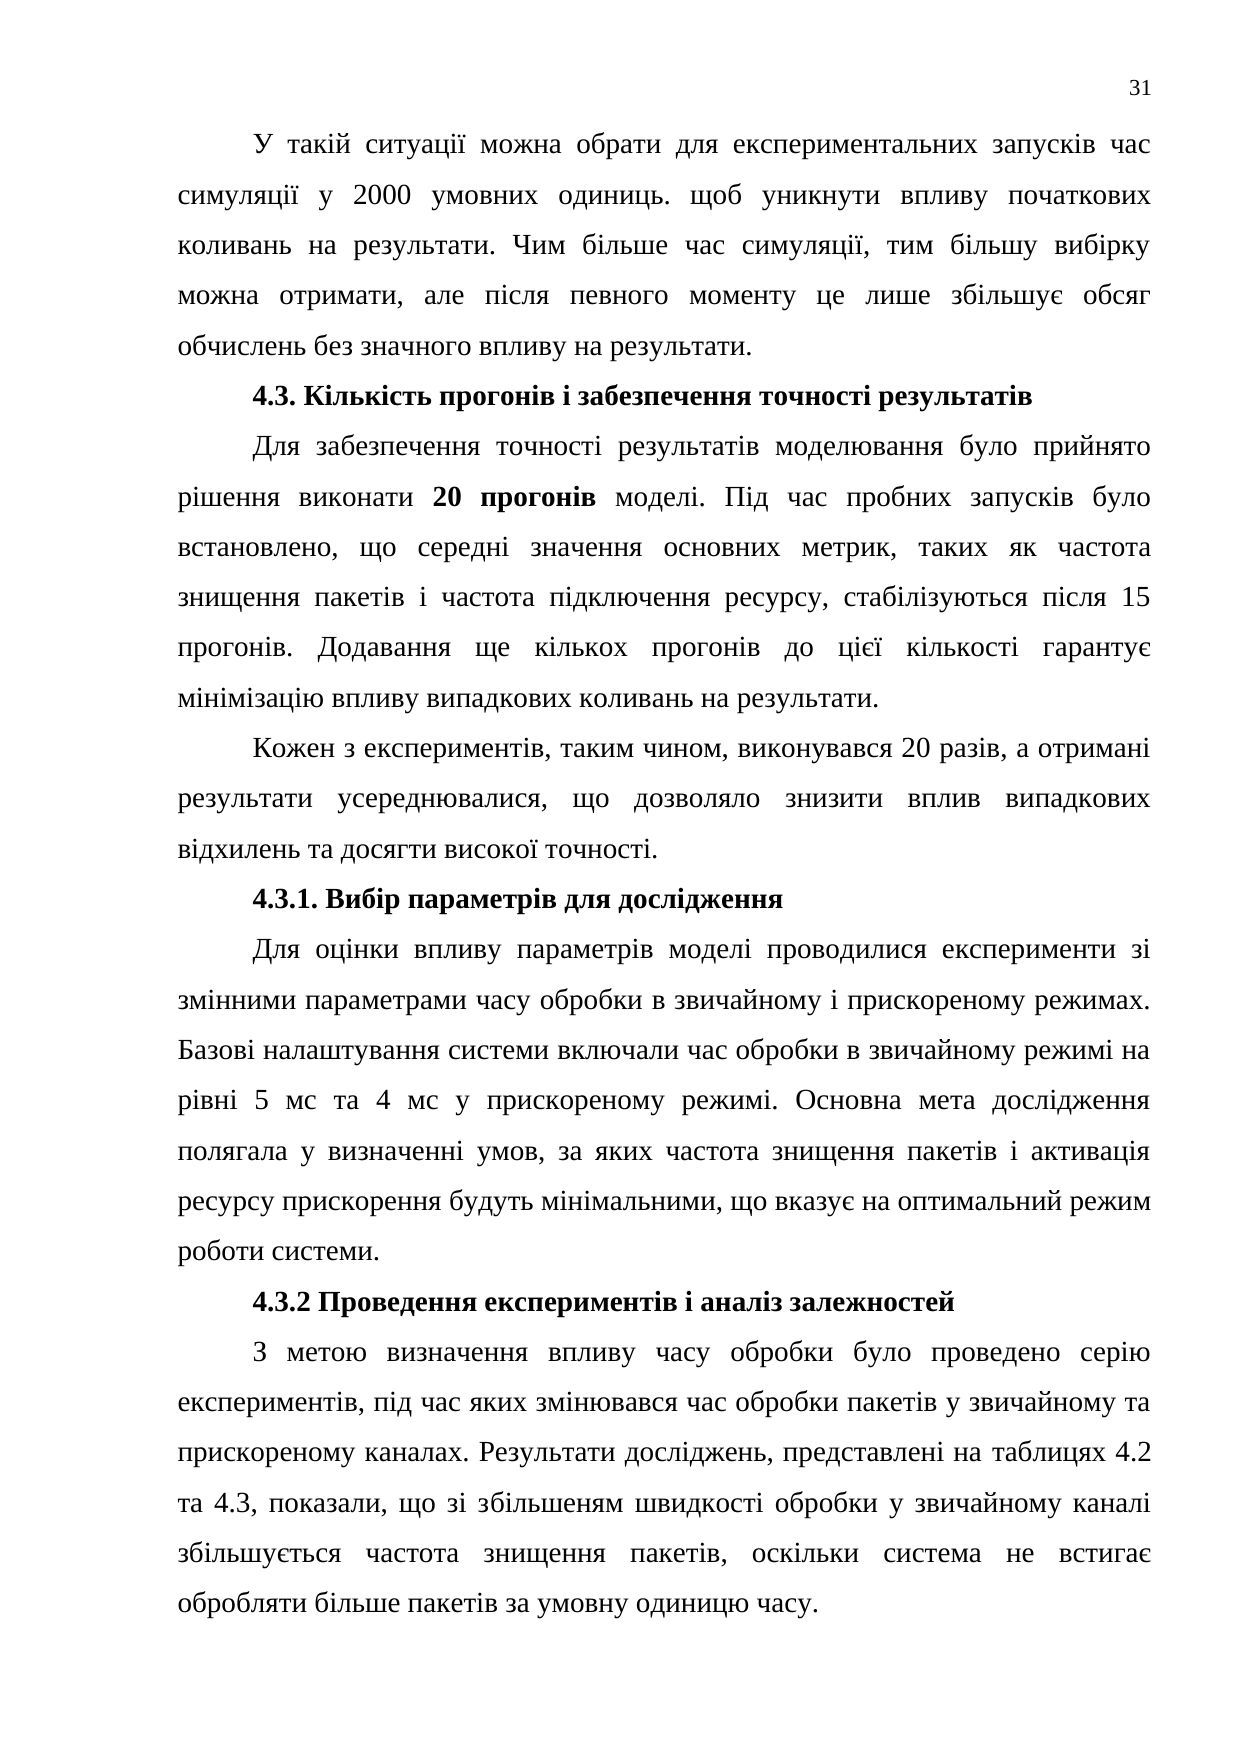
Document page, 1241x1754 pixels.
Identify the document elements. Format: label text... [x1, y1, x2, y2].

text 4.3.1. Вибір параметрів для дослідження [177, 881, 1152, 915]
text Для забезпечення точності результатів моделювання було прийнято рішення виконати 20 прогонів моделі. Під час пробних запусків було встановлено, що середні значення основних метрик, таких як частота знищення пакетів і частота підключення ресурсу, стабілізуються після 15 прогонів. Додавання ще кількох прогонів до цієї кількості гарантує мінімізацію впливу випадкових коливань на результати. [177, 428, 1152, 713]
text З метою визначення впливу часу обробки було проведено серію експериментів, під час яких змінювався час обробки пакетів у звичайному та прискореному каналах. Результати досліджень, представлені на таблицях 4.2 та 4.3, показали, що зі збільшеням швидкості обробки у звичайному каналі збільшується частота знищення пакетів, оскільки система не встигає обробляти більше пакетів за умовну одиницю часу. [177, 1334, 1152, 1619]
subtitle 4.3. Кількість прогонів і забезпечення точності результатів [177, 378, 1152, 412]
text У такій ситуації можна обрати для експериментальних запусків час симуляції у 2000 умовних одиниць. щоб уникнути впливу початкових коливань на результати. Чим більше час симуляції, тим більшу вибірку можна отримати, але після певного моменту це лише збільшує обсяг обчислень без значного впливу на результати. [177, 126, 1152, 361]
text Для оцінки впливу параметрів моделі проводилися експерименти зі змінними параметрами часу обробки в звичайному і прискореному режимах. Базові налаштування системи включали час обробки в звичайному режимі на рівні 5 мс та 4 мс у прискореному режимі. Основна мета дослідження полягала у визначенні умов, за яких частота знищення пакетів і активація ресурсу прискорення будуть мінімальними, що вказує на оптимальний режим роботи системи. [177, 931, 1152, 1267]
text 4.3.2 Проведення експериментів і аналіз залежностей [177, 1284, 1152, 1317]
text Кожен з експериментів, таким чином, виконувався 20 разів, а отримані результати усереднювалися, що дозволяло знизити вплив випадкових відхилень та досягти високої точності. [177, 730, 1152, 864]
